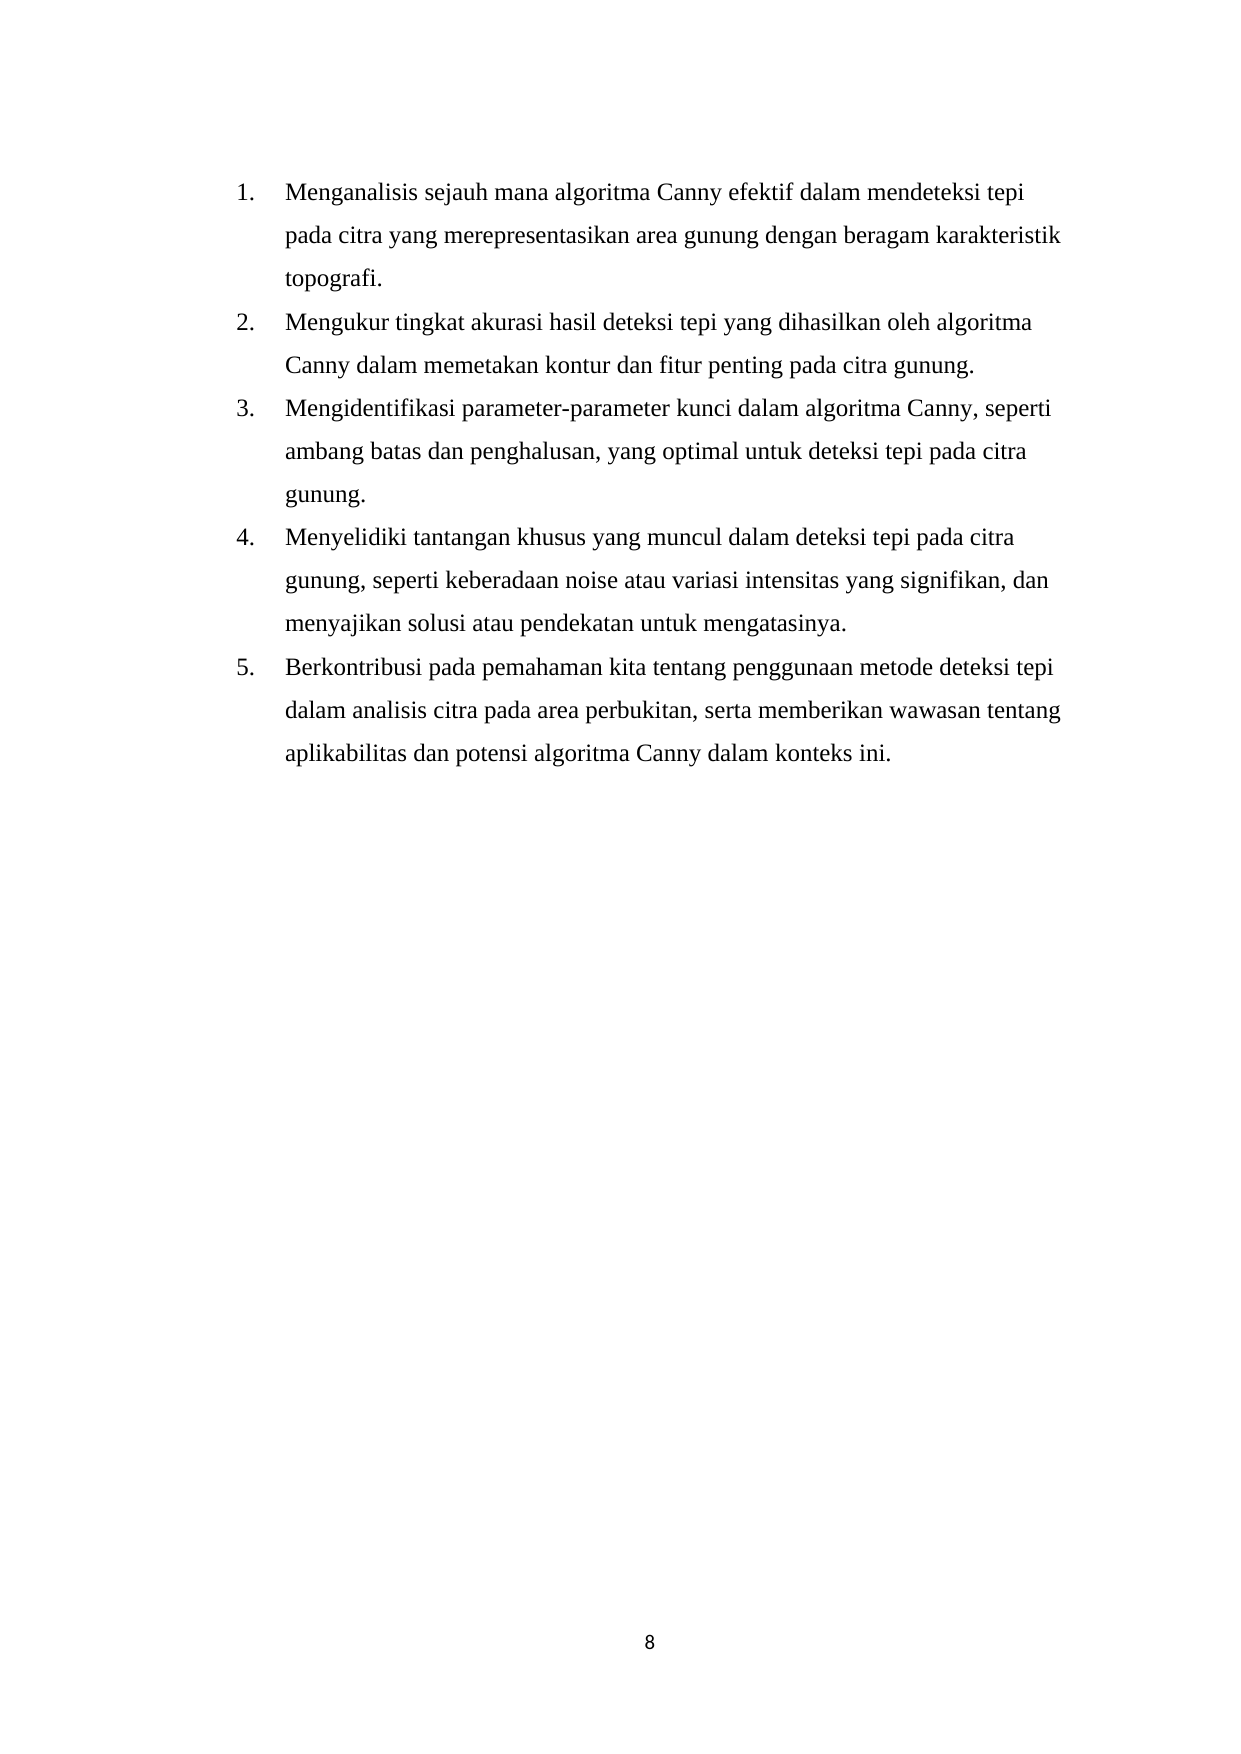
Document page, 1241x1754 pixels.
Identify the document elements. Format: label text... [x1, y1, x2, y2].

list Berkontribusi pada pemahaman kita tentang penggunaan metode deteksi tepi dalam analisis citra pada area perbukitan, serta memberikan wawasan tentang aplikabilitas dan potensi algoritma Canny dalam konteks ini. [236, 652, 1064, 767]
list Mengidentifikasi parameter-parameter kunci dalam algoritma Canny, seperti ambang batas dan penghalusan, yang optimal untuk deteksi tepi pada citra gunung. [236, 393, 1064, 508]
list Menyelidiki tantangan khusus yang muncul dalam deteksi tepi pada citra gunung, seperti keberadaan noise atau variasi intensitas yang signifikan, dan menyajikan solusi atau pendekatan untuk mengatasinya. [236, 522, 1064, 637]
list Mengukur tingkat akurasi hasil deteksi tepi yang dihasilkan oleh algoritma Canny dalam memetakan kontur dan fitur penting pada citra gunung. [236, 307, 1064, 378]
list Menganalisis sejauh mana algoritma Canny efektif dalam mendeteksi tepi pada citra yang merepresentasikan area gunung dengan beragam karakteristik topografi. [236, 177, 1064, 292]
